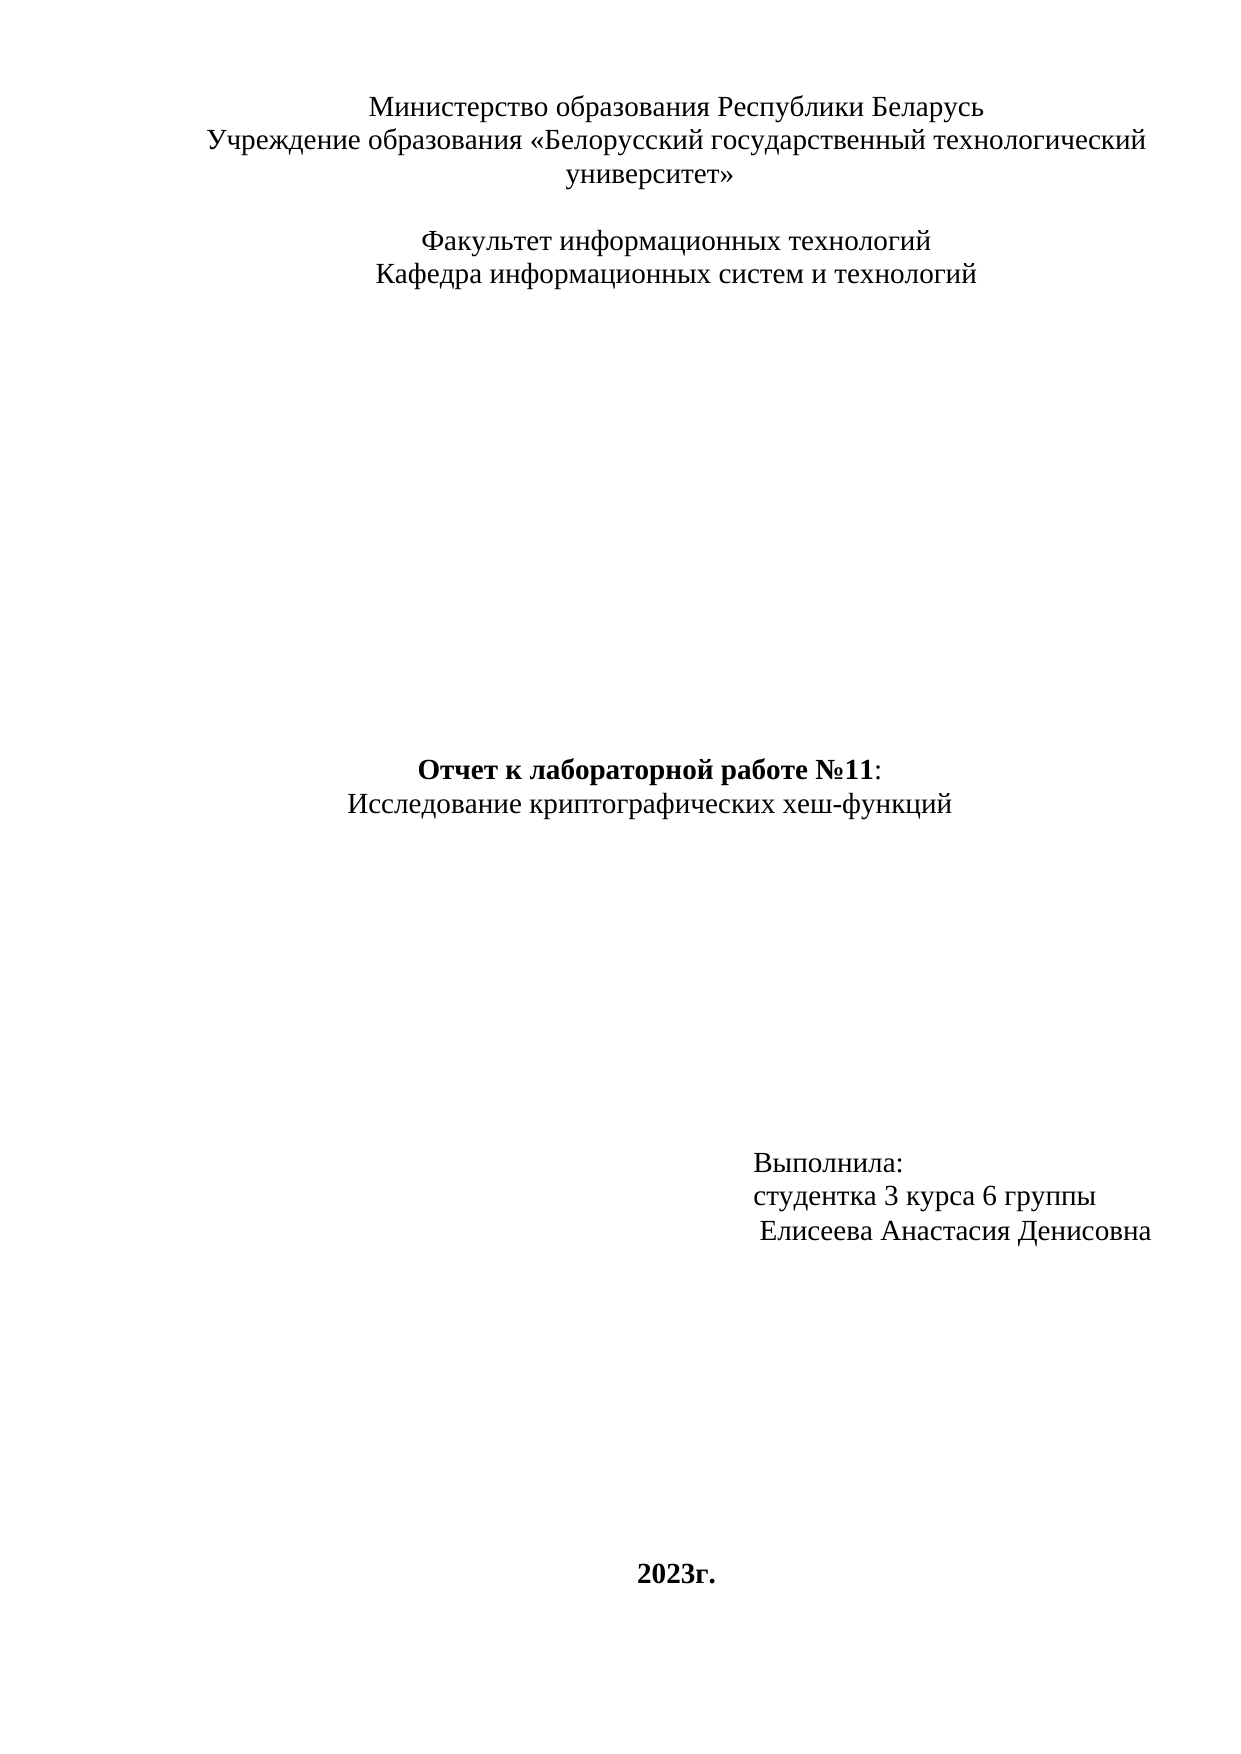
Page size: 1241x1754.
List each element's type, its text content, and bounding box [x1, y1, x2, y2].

text Елисеева Анастасия Денисовна [148, 1213, 1152, 1247]
text Исследование криптографических хеш-функций [148, 786, 1152, 819]
text студентка 3 курса 6 группы [148, 1178, 1152, 1212]
text Факультет информационных технологий [148, 223, 1152, 256]
text Кафедра информационных систем и технологий [148, 256, 1152, 290]
text 2023г. [148, 1556, 1152, 1590]
text Министерство образования Республики Беларусь [148, 89, 1152, 122]
text Выполнила: [148, 1145, 1152, 1178]
text Учреждение образования «Белорусский государственный технологический университет» [148, 122, 1152, 189]
text Отчет к лабораторной работе №11: [148, 752, 1152, 786]
